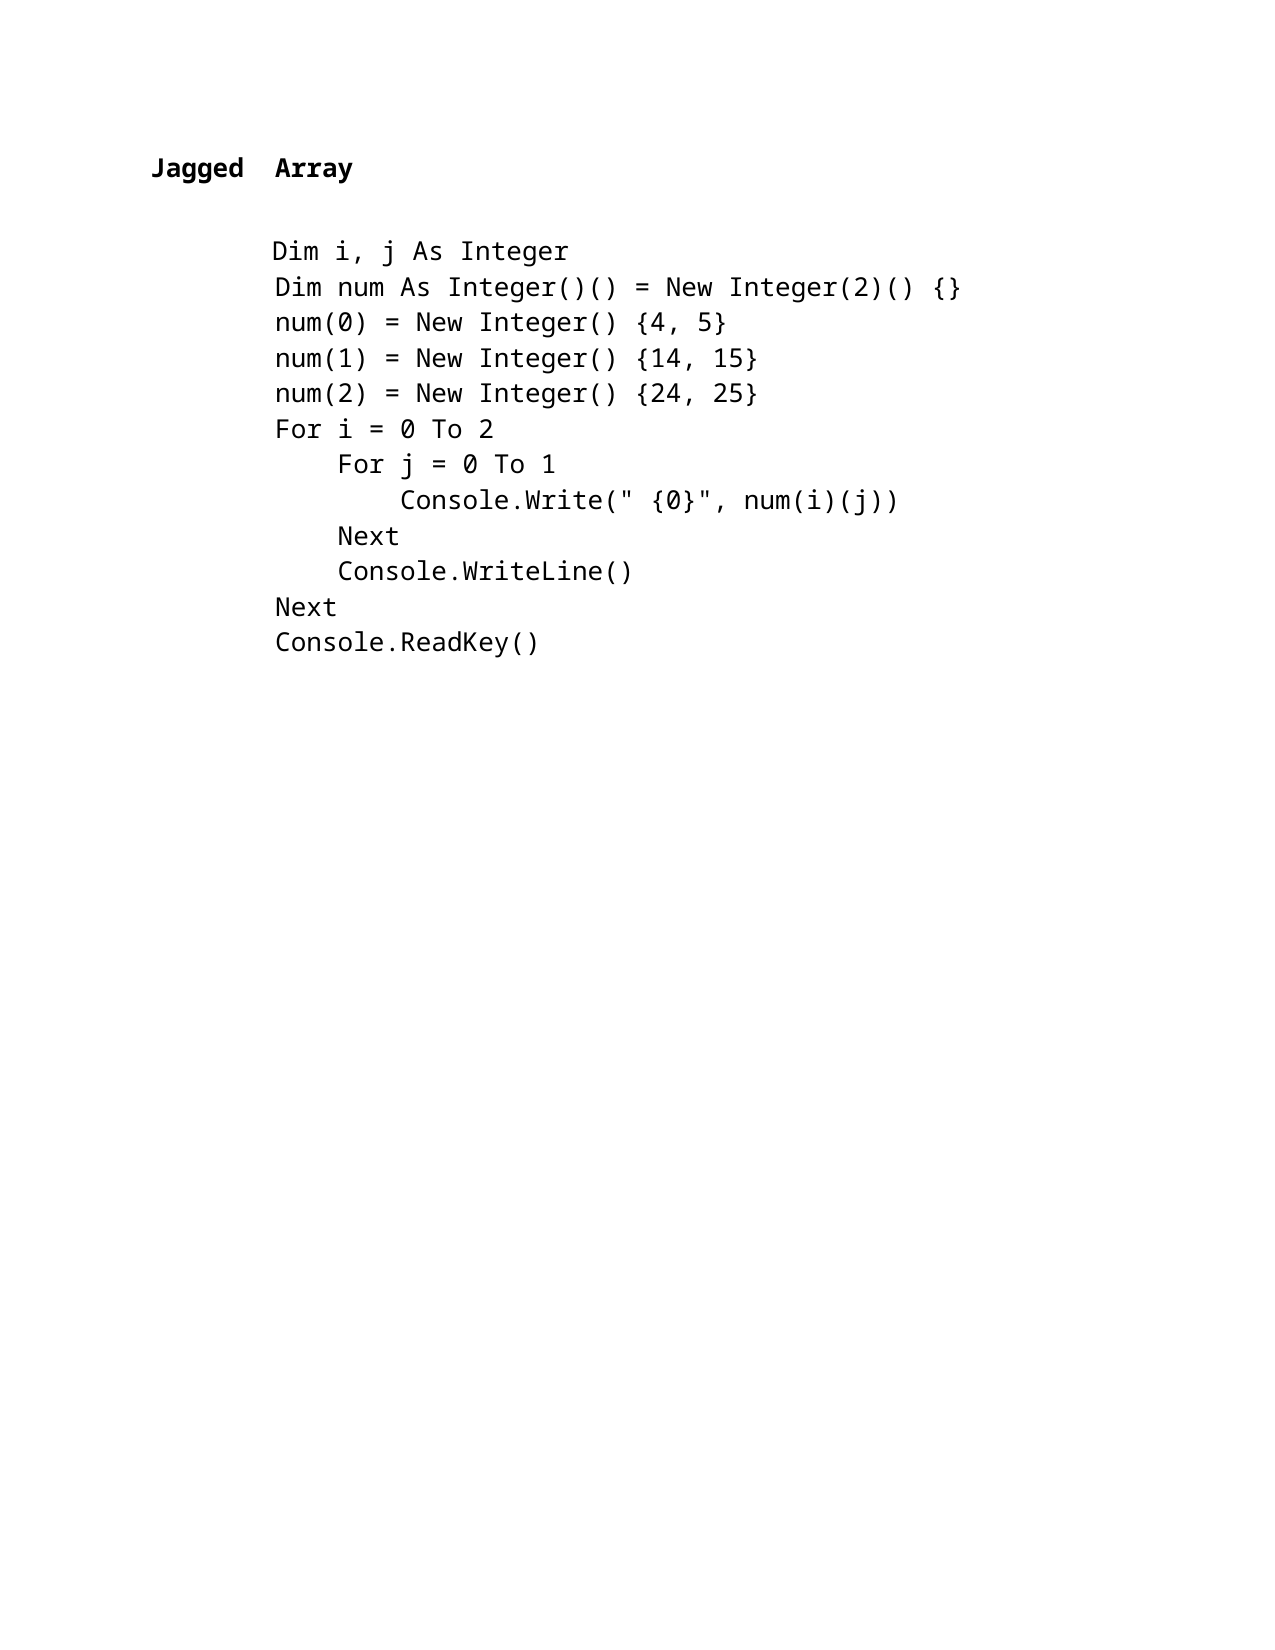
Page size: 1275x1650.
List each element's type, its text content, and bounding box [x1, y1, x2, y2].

text num(0) = New Integer() {4, 5} [150, 304, 1125, 339]
text Dim num As Integer()() = New Integer(2)() {} [150, 268, 1125, 304]
text For i = 0 To 2 [150, 411, 1125, 446]
text Console.Write(" {0}", num(i)(j)) [150, 482, 1125, 517]
text For j = 0 To 1 [150, 446, 1125, 482]
text Next [150, 588, 1125, 624]
text num(1) = New Integer() {14, 15} [150, 339, 1125, 375]
text Console.ReadKey() [150, 624, 1125, 659]
text Next [150, 517, 1125, 553]
text num(2) = New Integer() {24, 25} [150, 375, 1125, 411]
text Console.WriteLine() [150, 553, 1125, 588]
text Dim i, j As Integer [225, 233, 1125, 268]
text Jagged Array [150, 150, 1125, 186]
